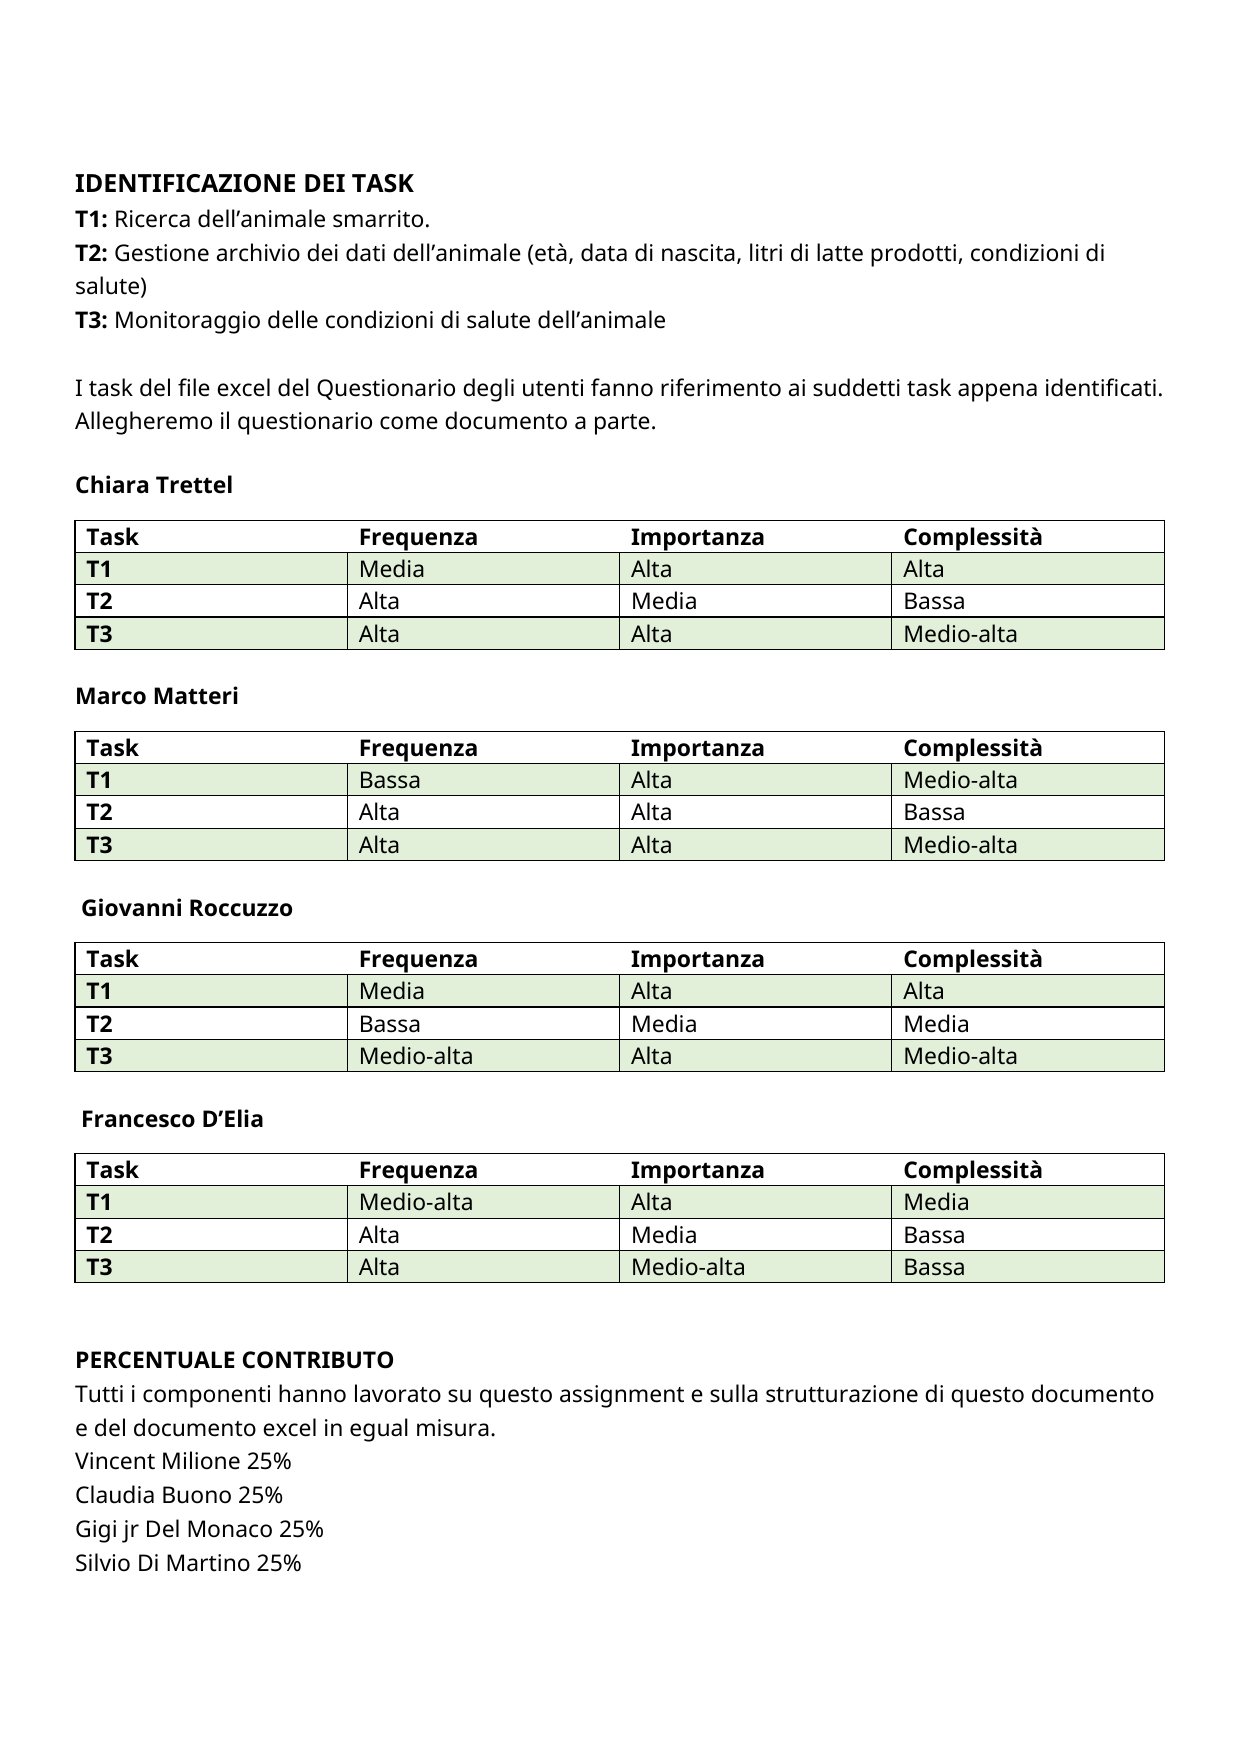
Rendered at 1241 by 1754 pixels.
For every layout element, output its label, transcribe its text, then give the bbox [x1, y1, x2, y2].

table_cell Alta [620, 618, 891, 649]
table_cell T1 [76, 1186, 347, 1218]
table_header Importanza [620, 943, 892, 974]
table_cell T3 [76, 829, 347, 860]
table_cell Medio-alta [892, 1040, 1164, 1071]
table_cell Media [892, 1186, 1164, 1218]
text PERCENTUALE CONTRIBUTO Tutti i componenti hanno lavorato su questo assignment e sulla strutturazione di questo documento e del documento excel in egual misura. Vincent Milione 25% Claudia Buono 25% Gigi jr Del Monaco 25% Silvio Di Martino 25% [75, 1283, 1165, 1608]
table_cell Alta [348, 1251, 619, 1282]
table_cell Alta [348, 585, 619, 616]
table_cell Medio-alta [348, 1186, 619, 1218]
table_header Frequenza [347, 732, 619, 763]
table_cell Media [348, 975, 619, 1006]
table_header Importanza [620, 1154, 892, 1185]
table_cell T2 [76, 1219, 347, 1250]
table_cell Media [620, 1008, 891, 1039]
table_cell Alta [620, 1040, 891, 1071]
table_cell Media [620, 585, 891, 616]
table_cell Medio-alta [348, 1040, 619, 1071]
table_cell Alta [348, 796, 619, 828]
table_cell Bassa [892, 796, 1164, 828]
table_cell Alta [892, 975, 1164, 1006]
table_cell Alta [348, 618, 619, 649]
table_cell Medio-alta [620, 1251, 891, 1282]
text Marco Matteri [75, 650, 1165, 712]
table_header Importanza [620, 732, 892, 763]
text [75, 75, 1165, 500]
text Francesco D’Elia [75, 1072, 1165, 1134]
table_cell Alta [620, 553, 891, 584]
table_cell Alta [348, 829, 619, 860]
table_cell T1 [76, 764, 347, 795]
table_header Frequenza [347, 521, 619, 552]
table_cell Alta [892, 553, 1164, 584]
table_cell T1 [76, 553, 347, 584]
table_header Task [76, 521, 347, 552]
table_cell Medio-alta [892, 618, 1164, 649]
table_header Importanza [620, 521, 892, 552]
table_cell T2 [76, 796, 347, 828]
table_cell Alta [348, 1219, 619, 1250]
table_cell Alta [620, 975, 891, 1006]
table_cell Medio-alta [892, 764, 1164, 795]
table_header Complessità [892, 521, 1164, 552]
table_header Task [76, 732, 347, 763]
table_cell Media [620, 1219, 891, 1250]
table_header Complessità [892, 1154, 1164, 1185]
table_cell T3 [76, 1040, 347, 1071]
table_header Frequenza [347, 1154, 619, 1185]
table_cell Bassa [348, 764, 619, 795]
table_cell T2 [76, 585, 347, 616]
table_header Complessità [892, 943, 1164, 974]
table_cell T2 [76, 1008, 347, 1039]
table_header Task [76, 943, 347, 974]
table_header Task [76, 1154, 347, 1185]
table_cell Media [348, 553, 619, 584]
table_cell Alta [620, 829, 891, 860]
table_cell T3 [76, 618, 347, 649]
table_cell T1 [76, 975, 347, 1006]
table_header Frequenza [347, 943, 619, 974]
table_cell Bassa [892, 1251, 1164, 1282]
table_cell T3 [76, 1251, 347, 1282]
table_cell Media [892, 1008, 1164, 1039]
table_cell Bassa [348, 1008, 619, 1039]
text Giovanni Roccuzzo [75, 861, 1165, 923]
table_cell Medio-alta [892, 829, 1164, 860]
table_cell Alta [620, 796, 891, 828]
table_cell Alta [620, 1186, 891, 1218]
table_cell Bassa [892, 1219, 1164, 1250]
table_cell Alta [620, 764, 891, 795]
table_header Complessità [892, 732, 1164, 763]
table_cell Bassa [892, 585, 1164, 616]
